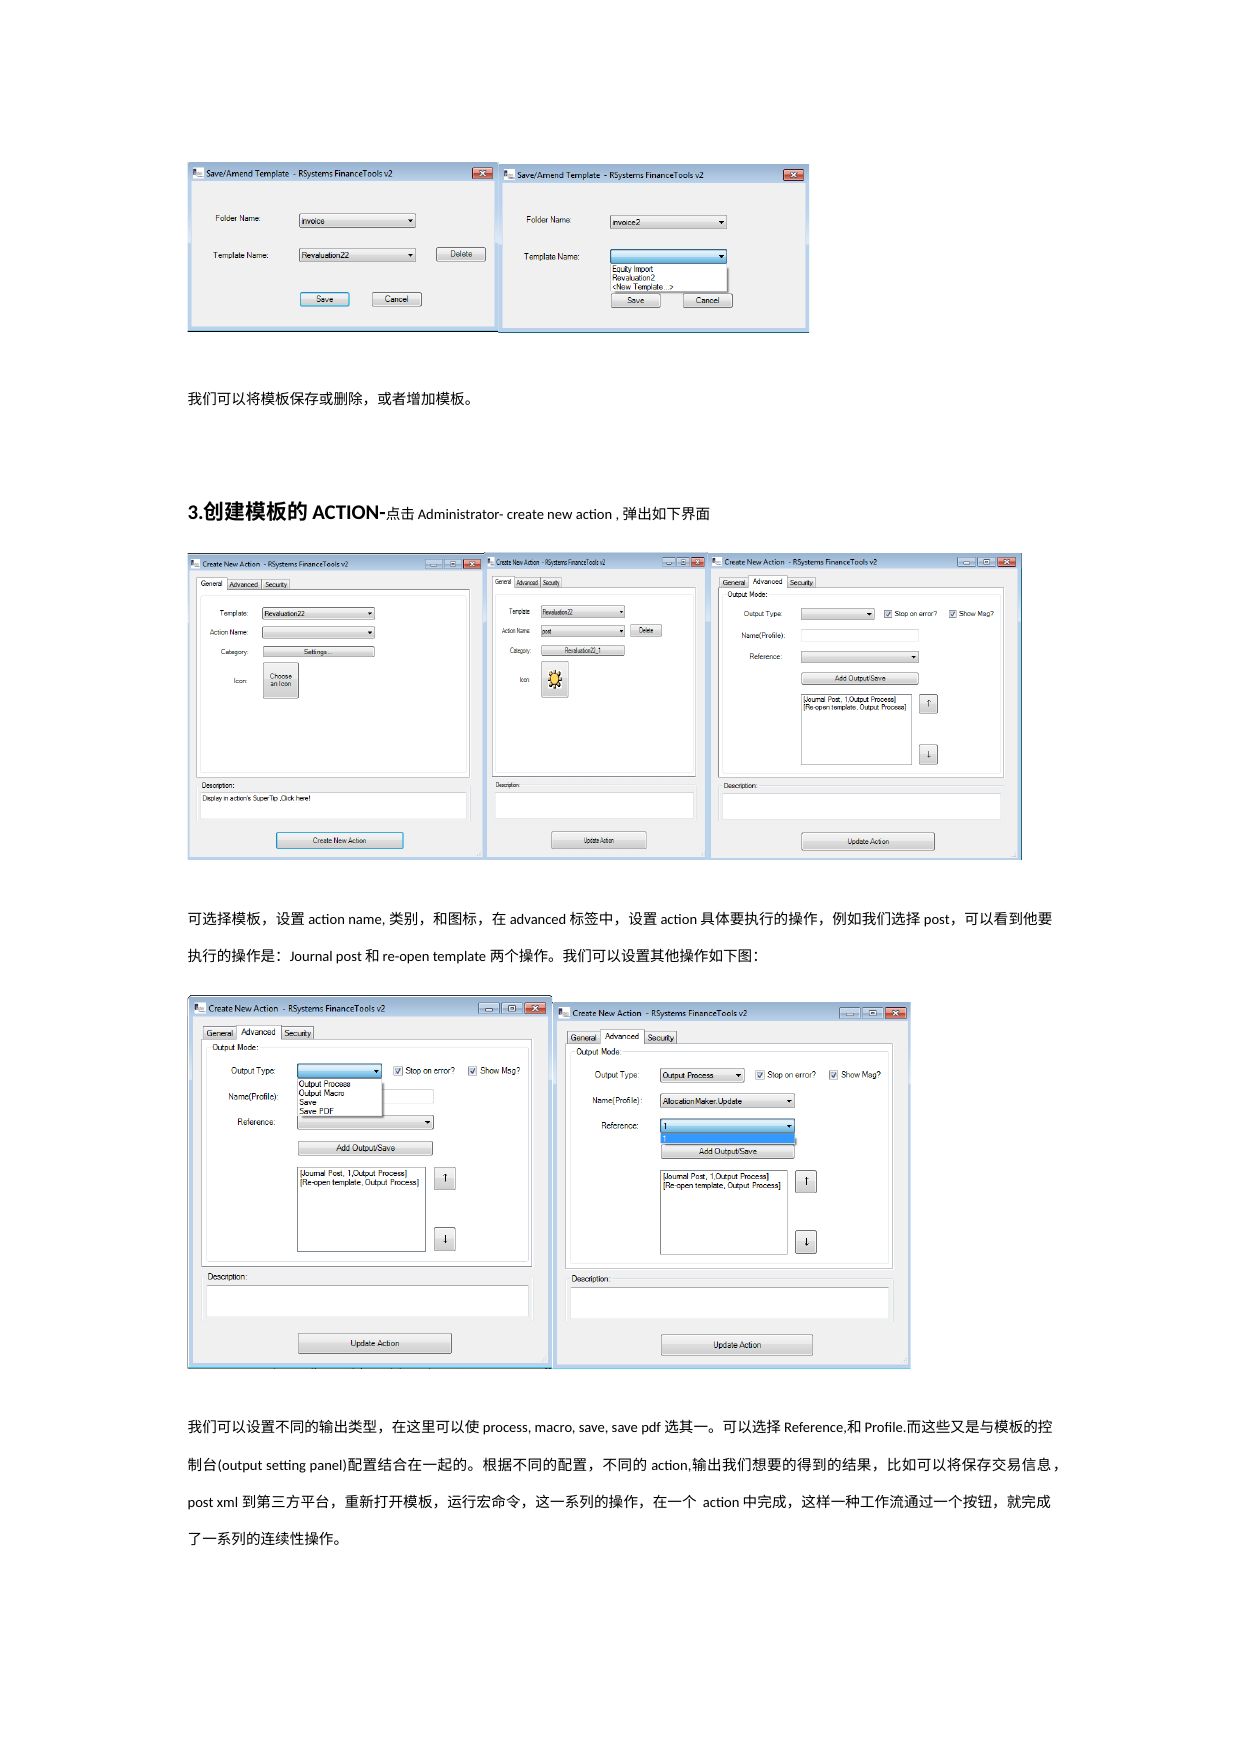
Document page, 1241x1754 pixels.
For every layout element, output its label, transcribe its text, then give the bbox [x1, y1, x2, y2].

picture [187, 552, 1022, 860]
text 3.创建模板的ACTION-点击Administrator- create new action , 弹出如下界面 [187, 494, 1053, 527]
text 可选择模板，设置action name, 类别，和图标，在advanced标签中，设置action具体要执行的操作，例如我们选择post，可以看到他要执行的操作是：Journal post 和re-open template 两个操作。我们可以设置其他操作如下图： [187, 902, 1053, 972]
picture [187, 995, 911, 1369]
picture [187, 162, 810, 333]
text 我们可以设置不同的输出类型，在这里可以使process, macro, save, save pdf选其一。可以选择Reference,和Profile.而这些又是与模板的控制台(output setting panel)配置结合在一起的。根据不同的配置，不同的action,输出我们想要的得到的结果，比如可以将保存交易信息，post xml 到第三方平台，重新打开模板，运行宏命令，这一系列的操作，在一个action中完成，这样一种工作流通过一个按钮，就完成了一系列的连续性操作。 [187, 1410, 1053, 1555]
text 我们可以将模板保存或删除，或者增加模板。 [187, 382, 1053, 414]
